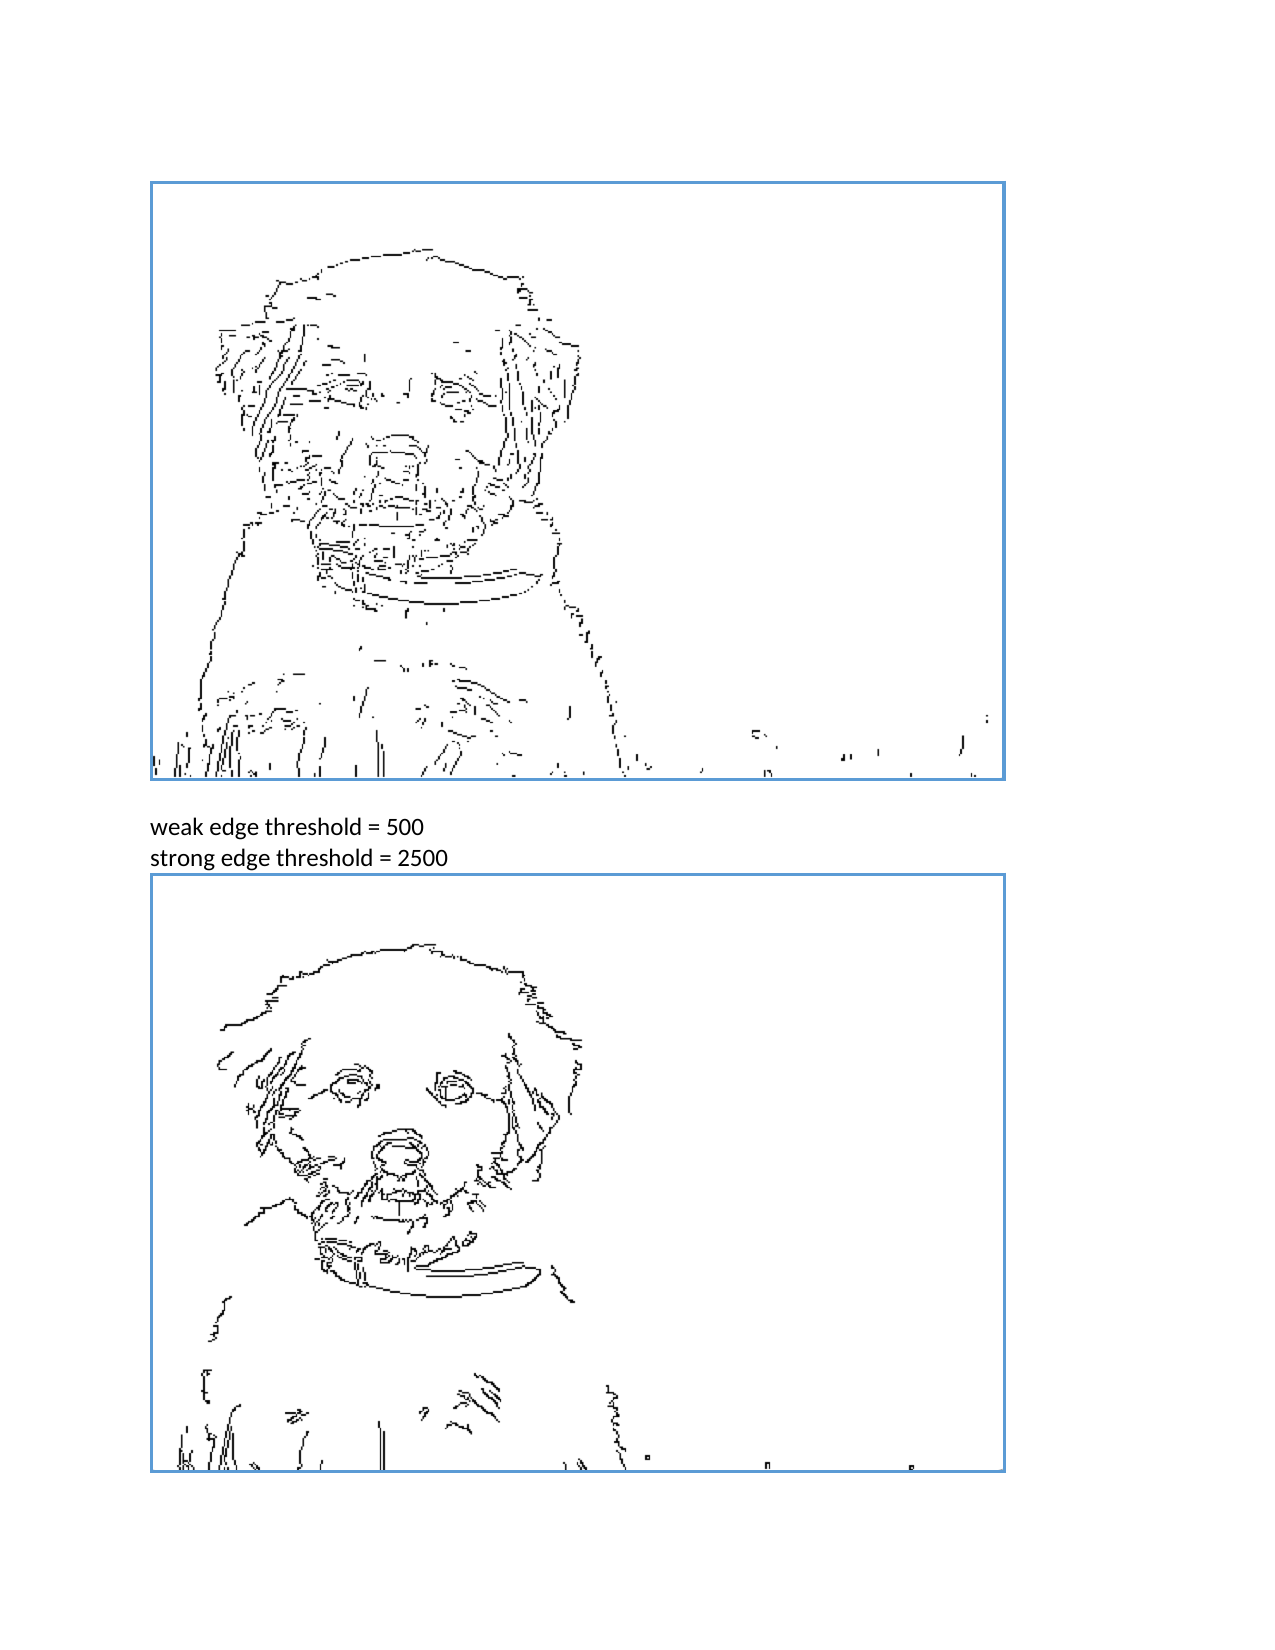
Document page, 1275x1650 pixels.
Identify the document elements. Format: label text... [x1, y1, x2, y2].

text weak edge threshold = 500 [150, 811, 1125, 842]
picture [153, 184, 1002, 778]
picture [153, 876, 1003, 1470]
text strong edge threshold = 2500 [150, 842, 1125, 872]
